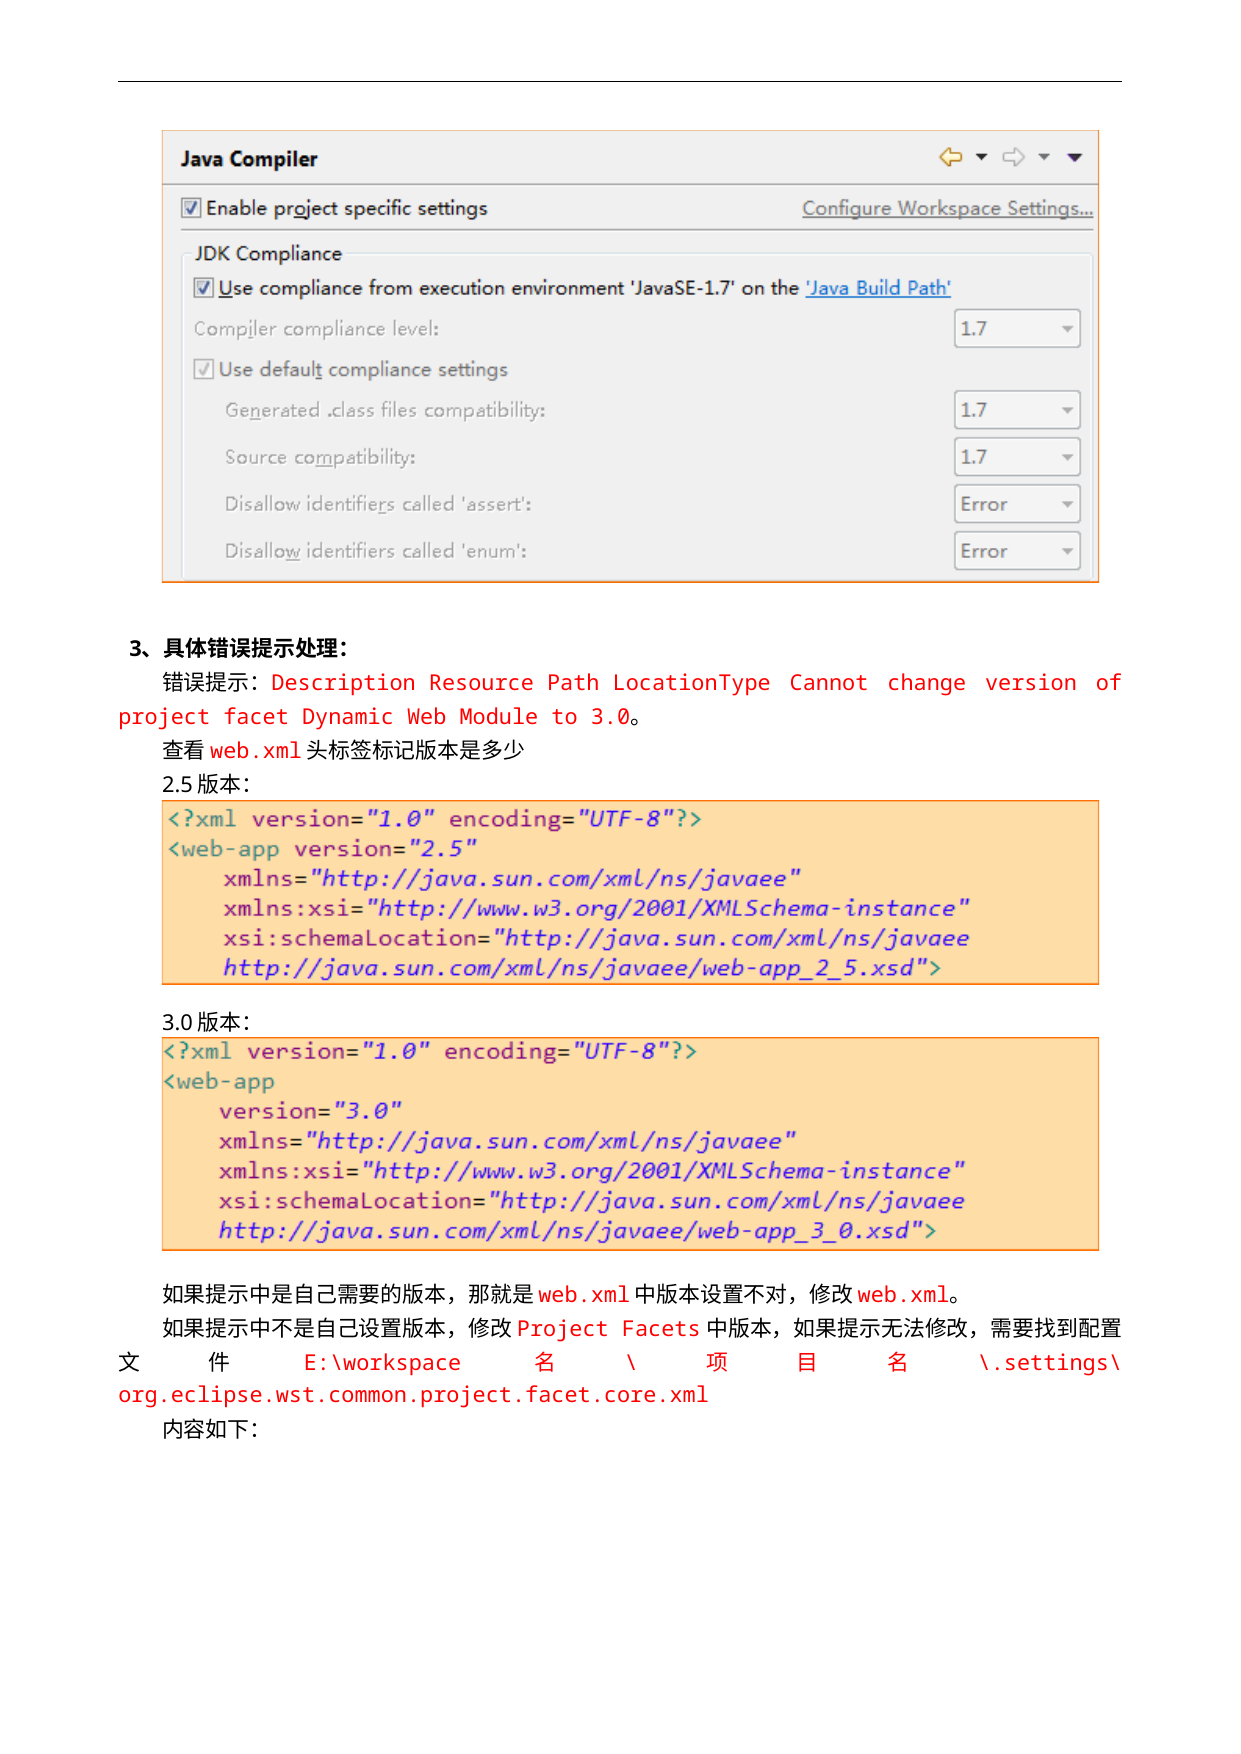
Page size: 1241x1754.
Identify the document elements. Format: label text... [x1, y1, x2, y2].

text 错误提示：Description Resource Path Location Type Cannot change version of project facet Dynamic Web Module to 3.0。 [118, 664, 1122, 732]
text 3、具体错误提示处理： [129, 630, 1122, 664]
text 查看web.xml头标签标记版本是多少 [118, 732, 1122, 766]
picture [161, 130, 1100, 583]
picture [161, 800, 1100, 985]
text 2.5版本： [118, 766, 1122, 800]
picture [161, 1037, 1100, 1251]
text 3.0版本： [118, 1004, 1122, 1038]
text 如果提示中是自己需要的版本，那就是web.xml中版本设置不对，修改web.xml。 [118, 1276, 1122, 1309]
text 内容如下： [118, 1411, 1122, 1445]
text 如果提示中不是自己设置版本，修改Project Facets 中版本，如果提示无法修改，需要找到配置文件E:\workspace名\项目名\.settings\org.eclipse.wst.common.project.facet.core.xml [118, 1309, 1122, 1411]
